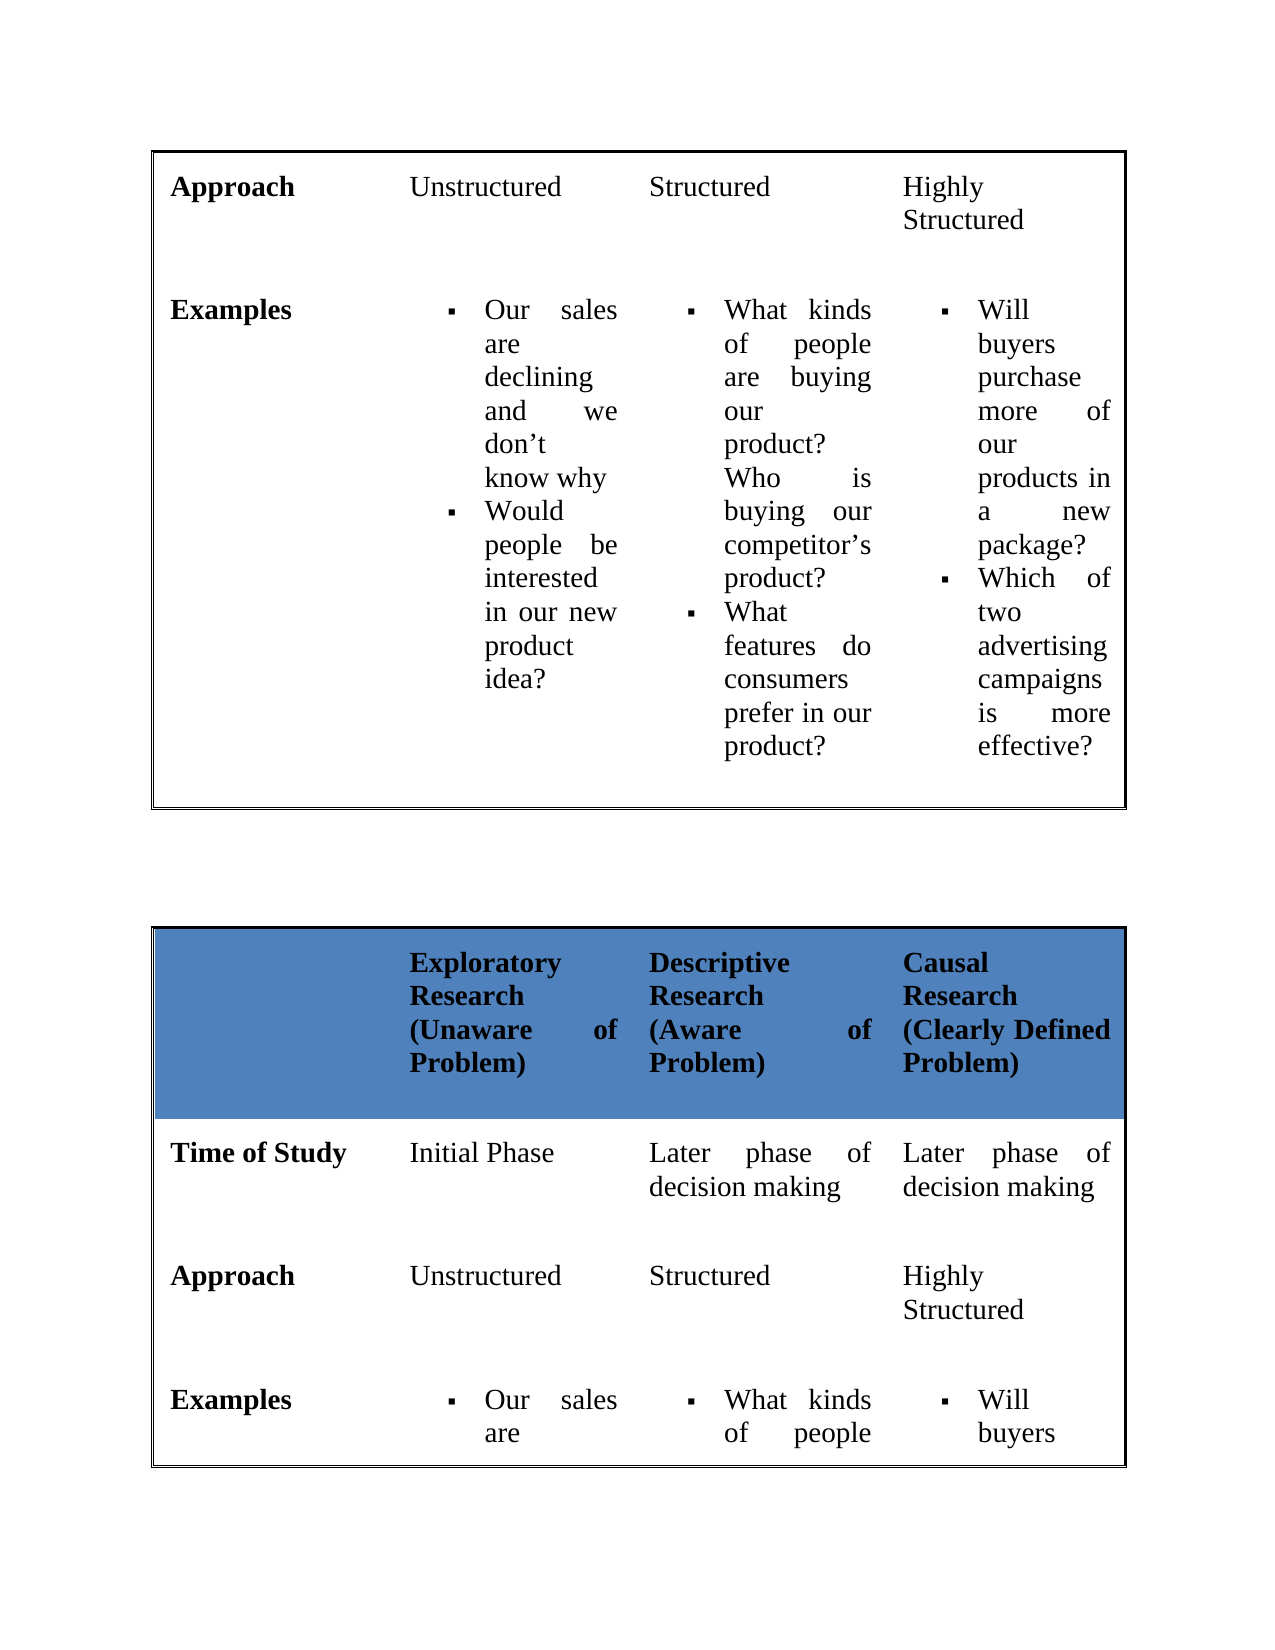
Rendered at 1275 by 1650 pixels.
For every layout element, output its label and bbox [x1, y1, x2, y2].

table_header [154, 153, 1124, 807]
table_header [154, 929, 1124, 1464]
